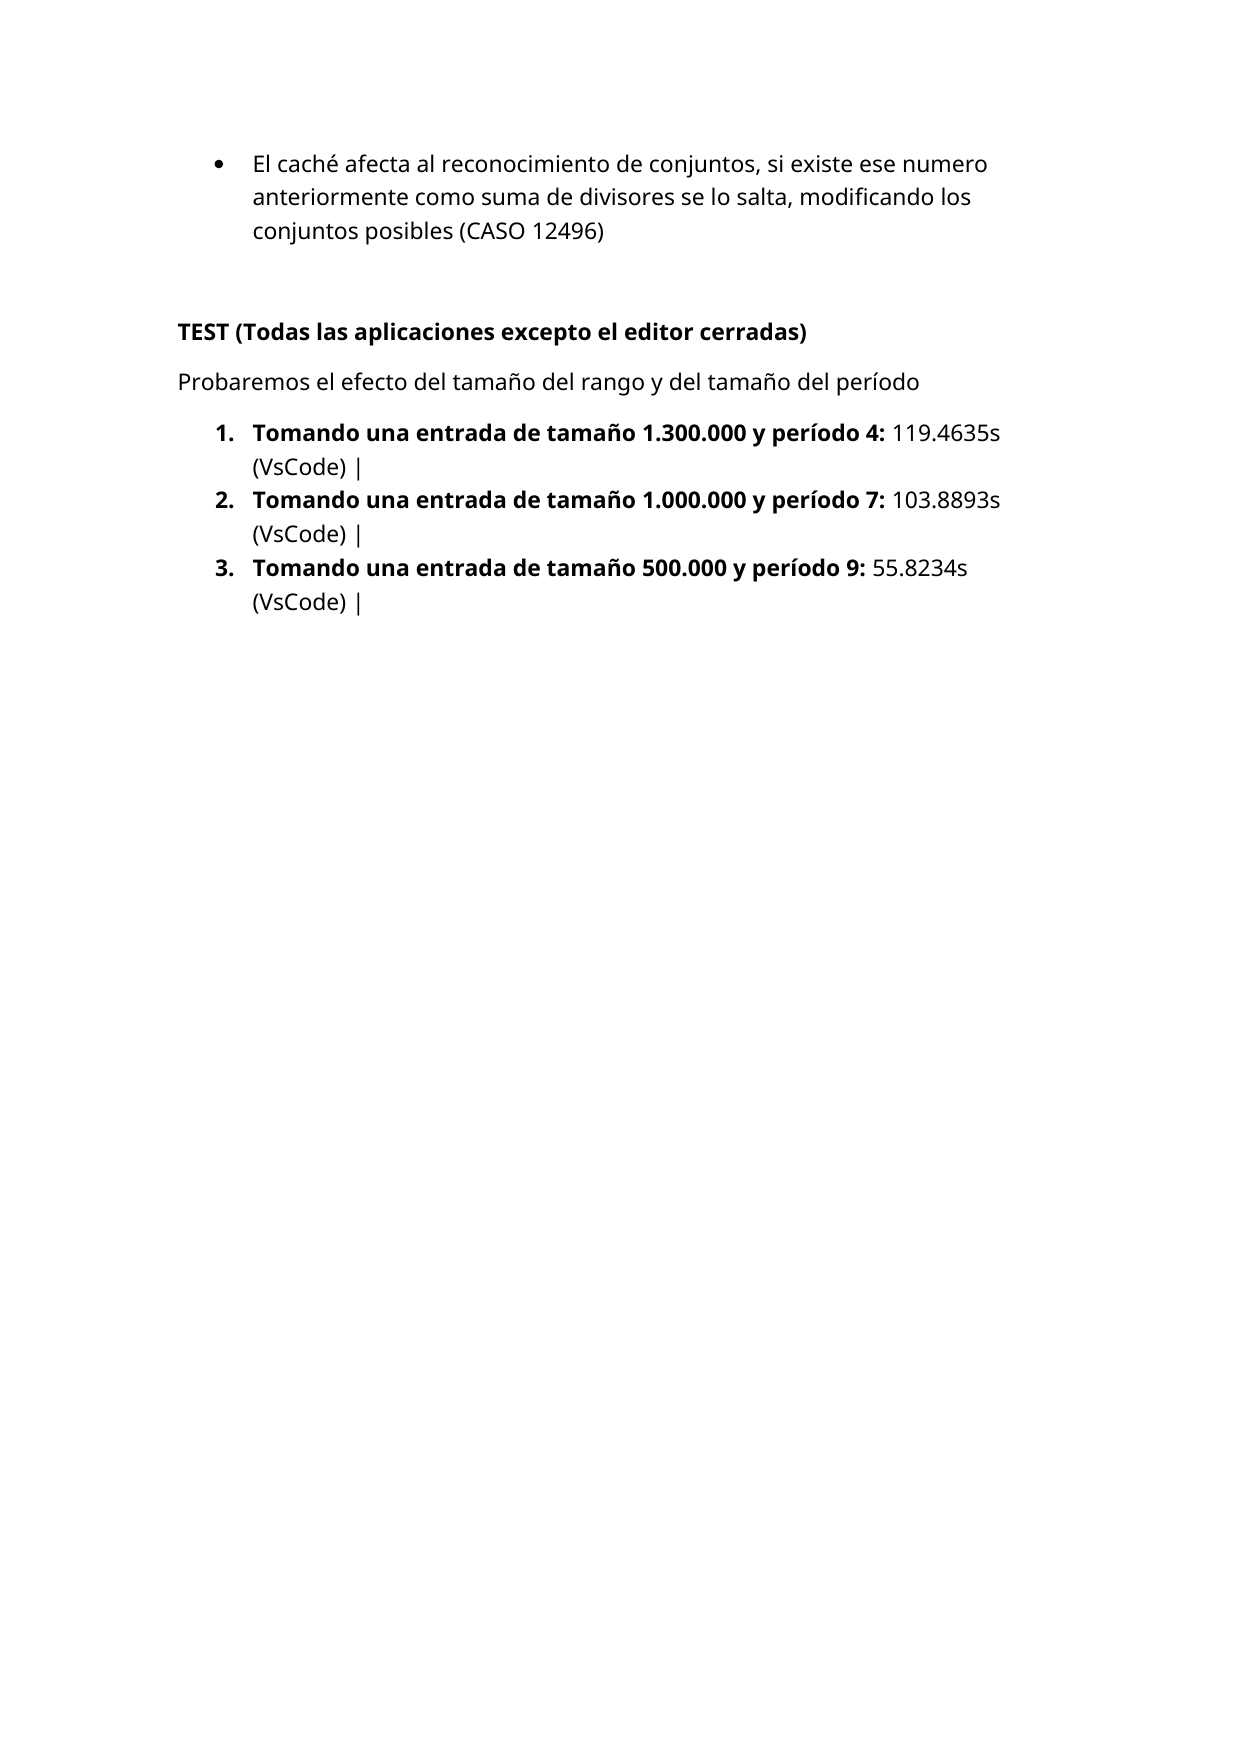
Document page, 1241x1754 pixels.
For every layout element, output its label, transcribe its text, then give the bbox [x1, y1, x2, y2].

list Tomando una entrada de tamaño 500.000 y período 9: 55.8234s (VsCode) | [215, 552, 1063, 617]
list Tomando una entrada de tamaño 1.300.000 y período 4: 119.4635s (VsCode) | [215, 417, 1063, 482]
text Probaremos el efecto del tamaño del rango y del tamaño del período [177, 366, 1063, 398]
text TEST (Todas las aplicaciones excepto el editor cerradas) [177, 316, 1063, 347]
list El caché afecta al reconocimiento de conjuntos, si existe ese numero anteriormente como suma de divisores se lo salta, modificando los conjuntos posibles (CASO 12496) [215, 148, 1063, 246]
list Tomando una entrada de tamaño 1.000.000 y período 7: 103.8893s (VsCode) | [215, 484, 1063, 549]
